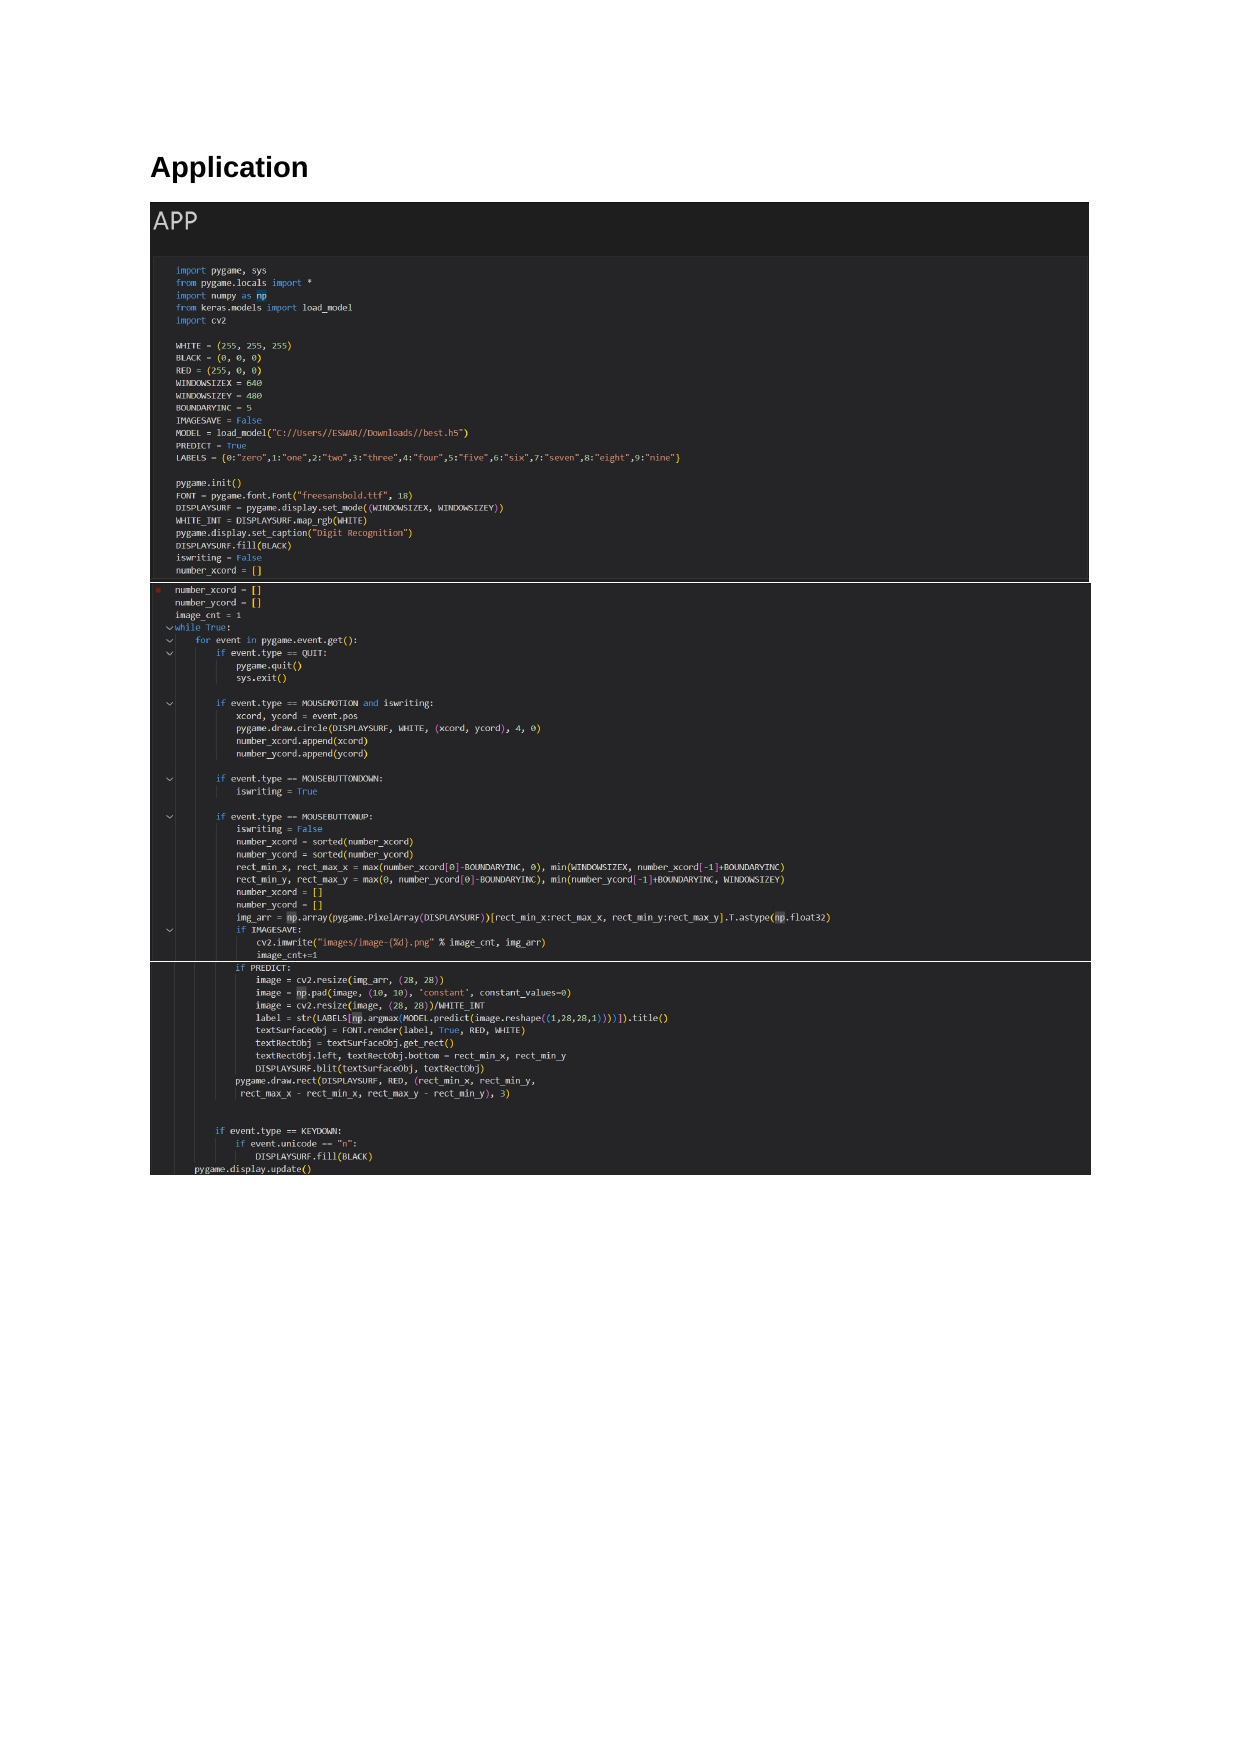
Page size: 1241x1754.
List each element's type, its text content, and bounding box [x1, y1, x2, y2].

picture [150, 962, 1091, 1175]
picture [150, 202, 1089, 582]
text Application [150, 150, 1090, 183]
picture [150, 583, 1091, 961]
